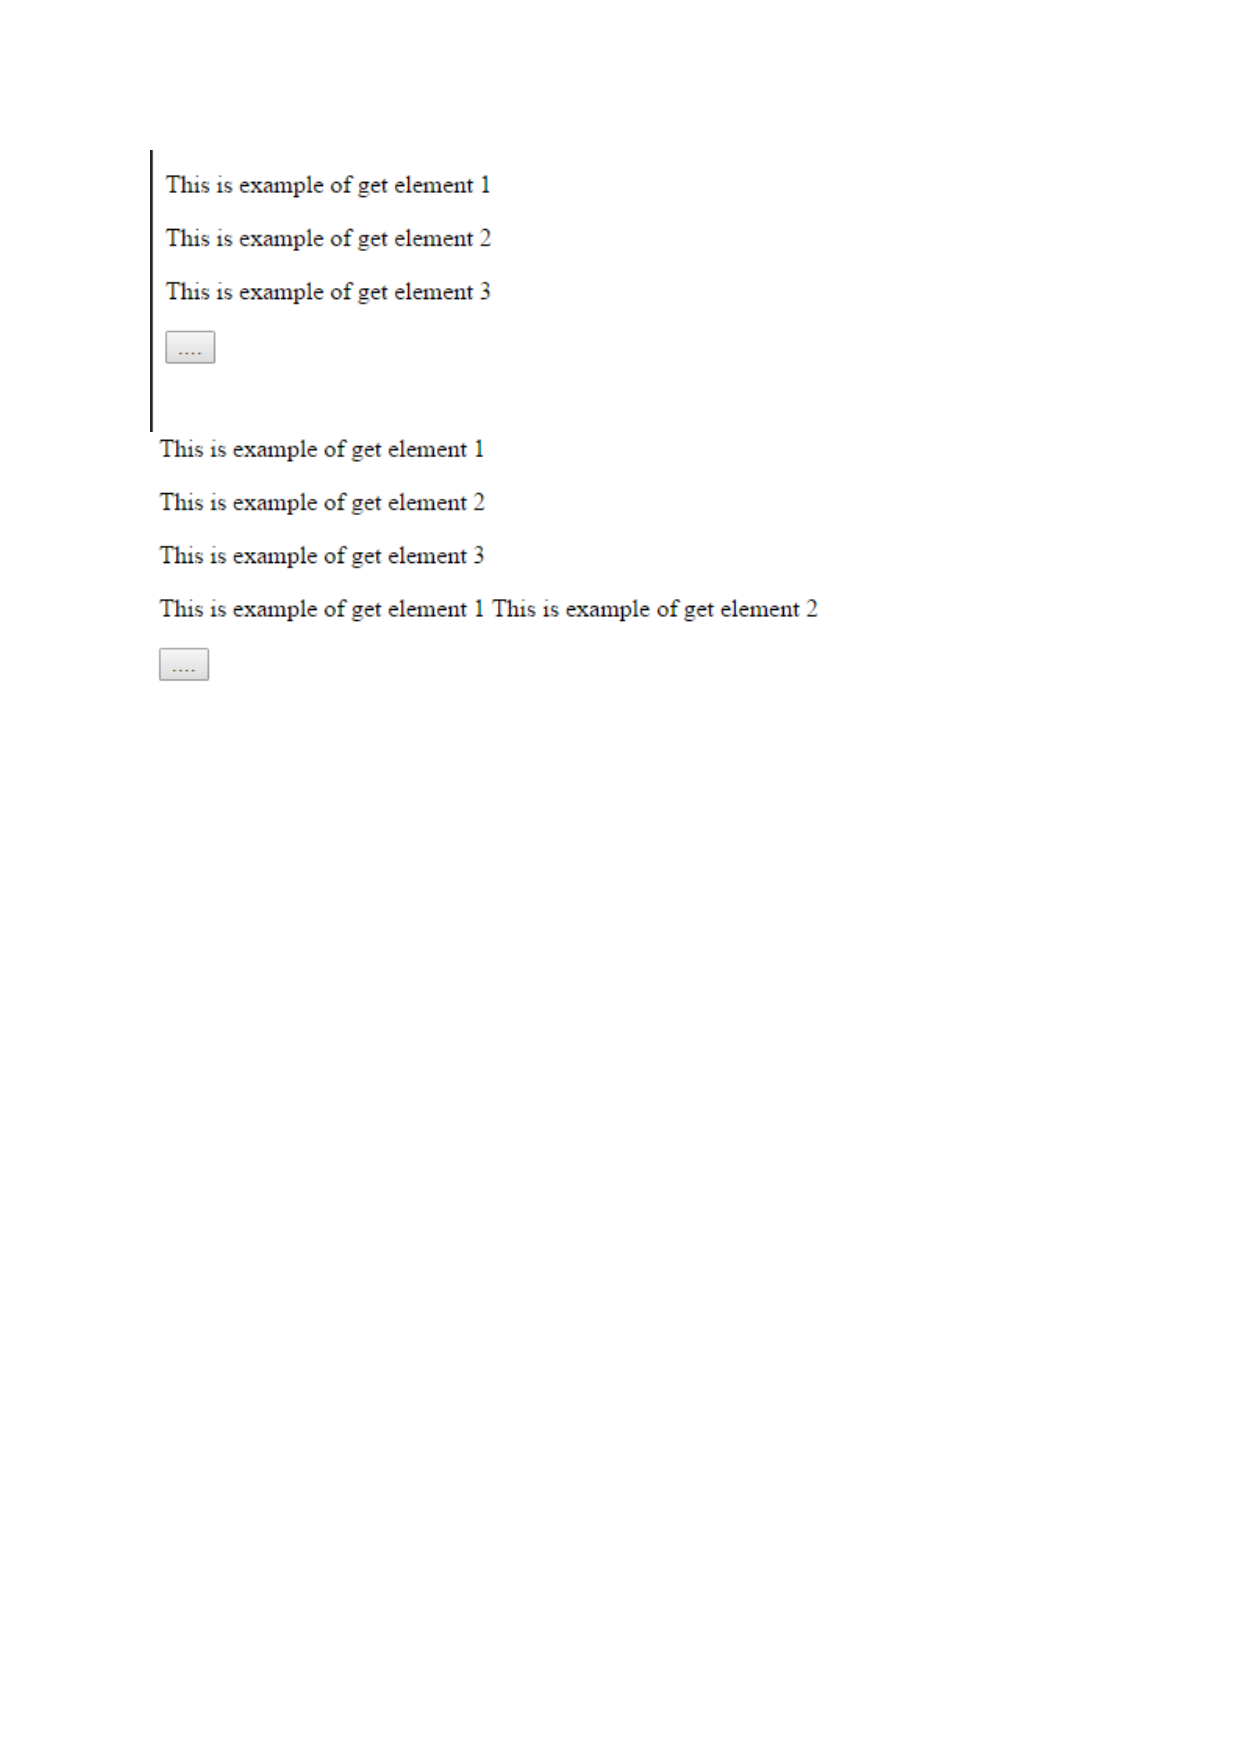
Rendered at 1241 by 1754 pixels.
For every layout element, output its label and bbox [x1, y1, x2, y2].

picture [150, 150, 869, 750]
